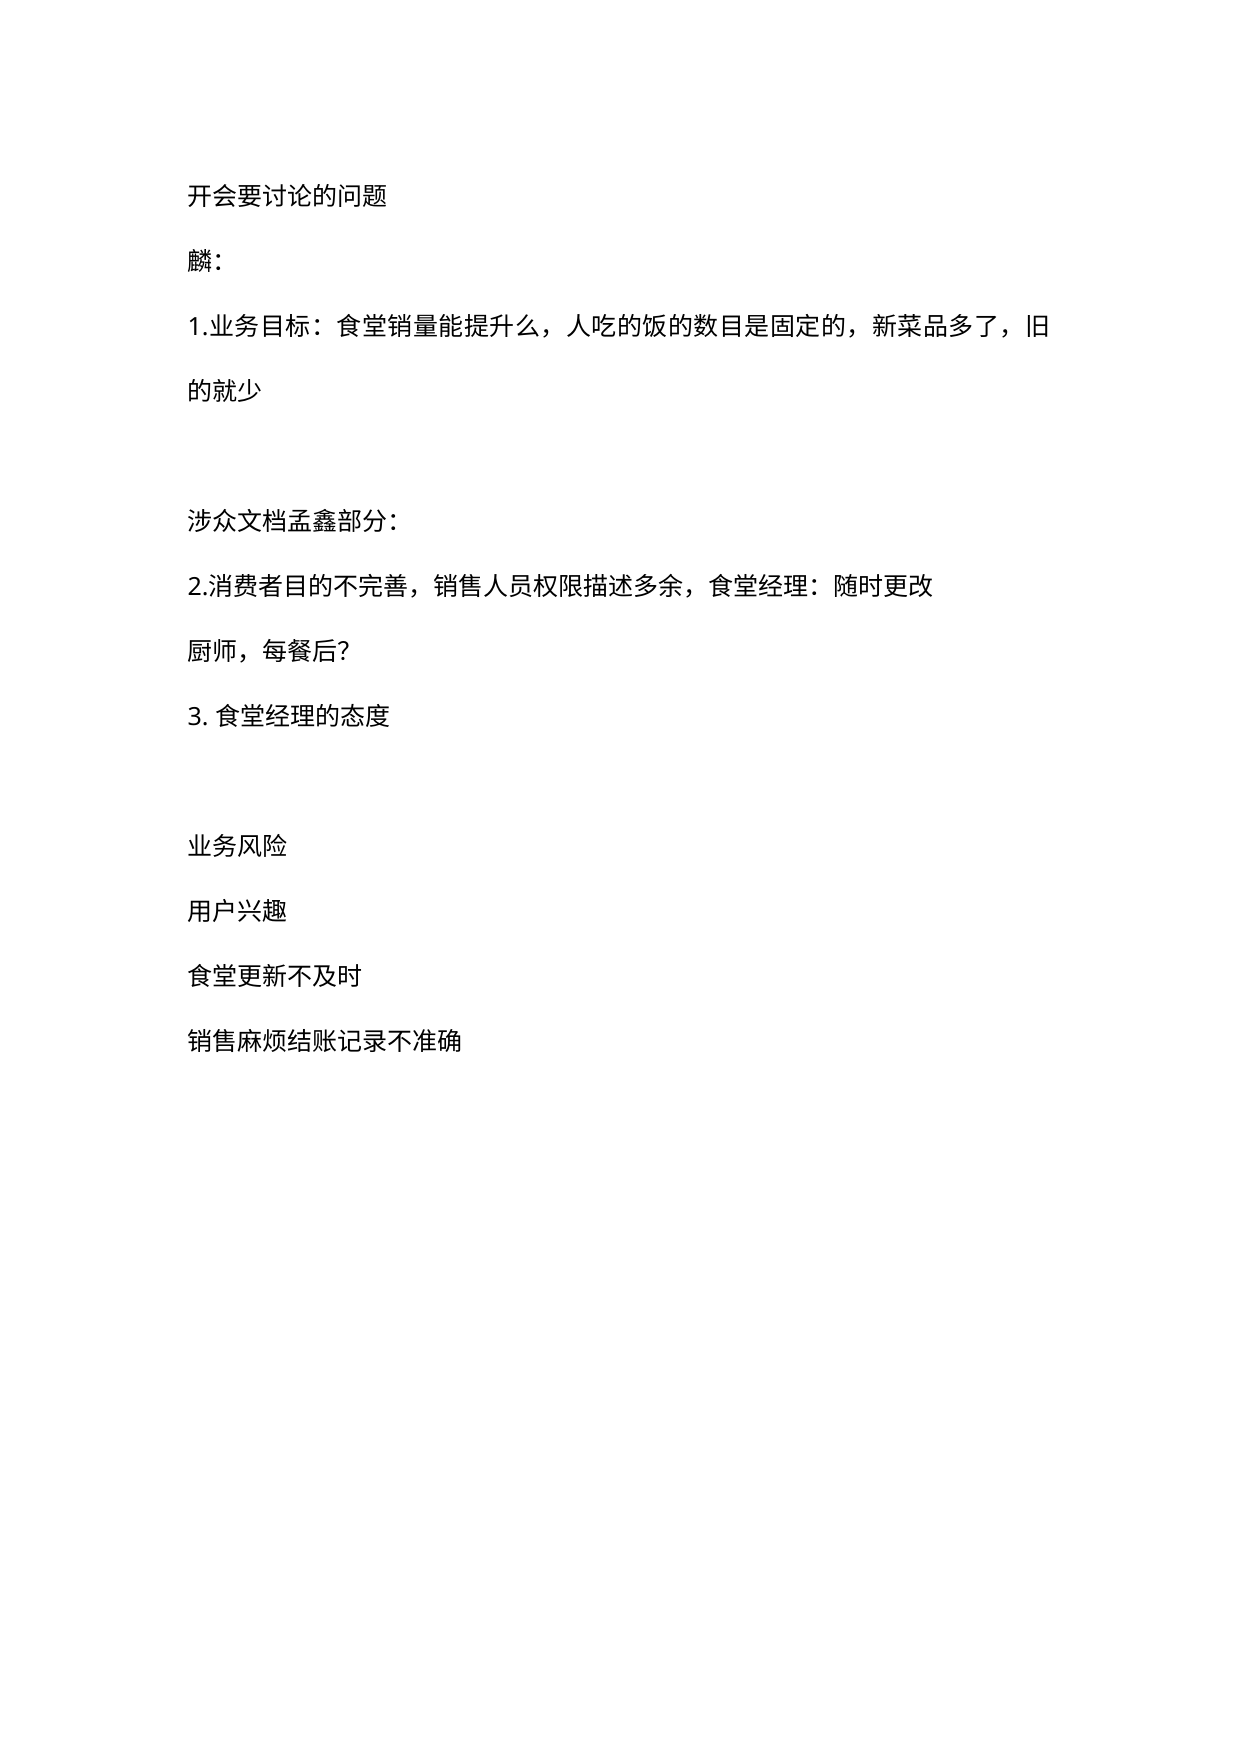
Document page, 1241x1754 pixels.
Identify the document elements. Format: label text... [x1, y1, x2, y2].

text 1.业务目标：食堂销量能提升么，人吃的饭的数目是固定的，新菜品多了，旧的就少 [187, 292, 1053, 422]
text 用户兴趣 [187, 877, 1053, 942]
text 销售麻烦结账记录不准确 [187, 1007, 1053, 1072]
text 2.消费者目的不完善，销售人员权限描述多余，食堂经理：随时更改 [187, 552, 1053, 617]
text 麟： [187, 227, 1053, 292]
text 3. 食堂经理的态度 [187, 682, 1053, 747]
text 业务风险 [187, 812, 1053, 877]
text 涉众文档孟鑫部分： [187, 487, 1053, 552]
text 食堂更新不及时 [187, 942, 1053, 1007]
text 开会要讨论的问题 [187, 162, 1053, 227]
text 厨师，每餐后？ [187, 617, 1053, 682]
